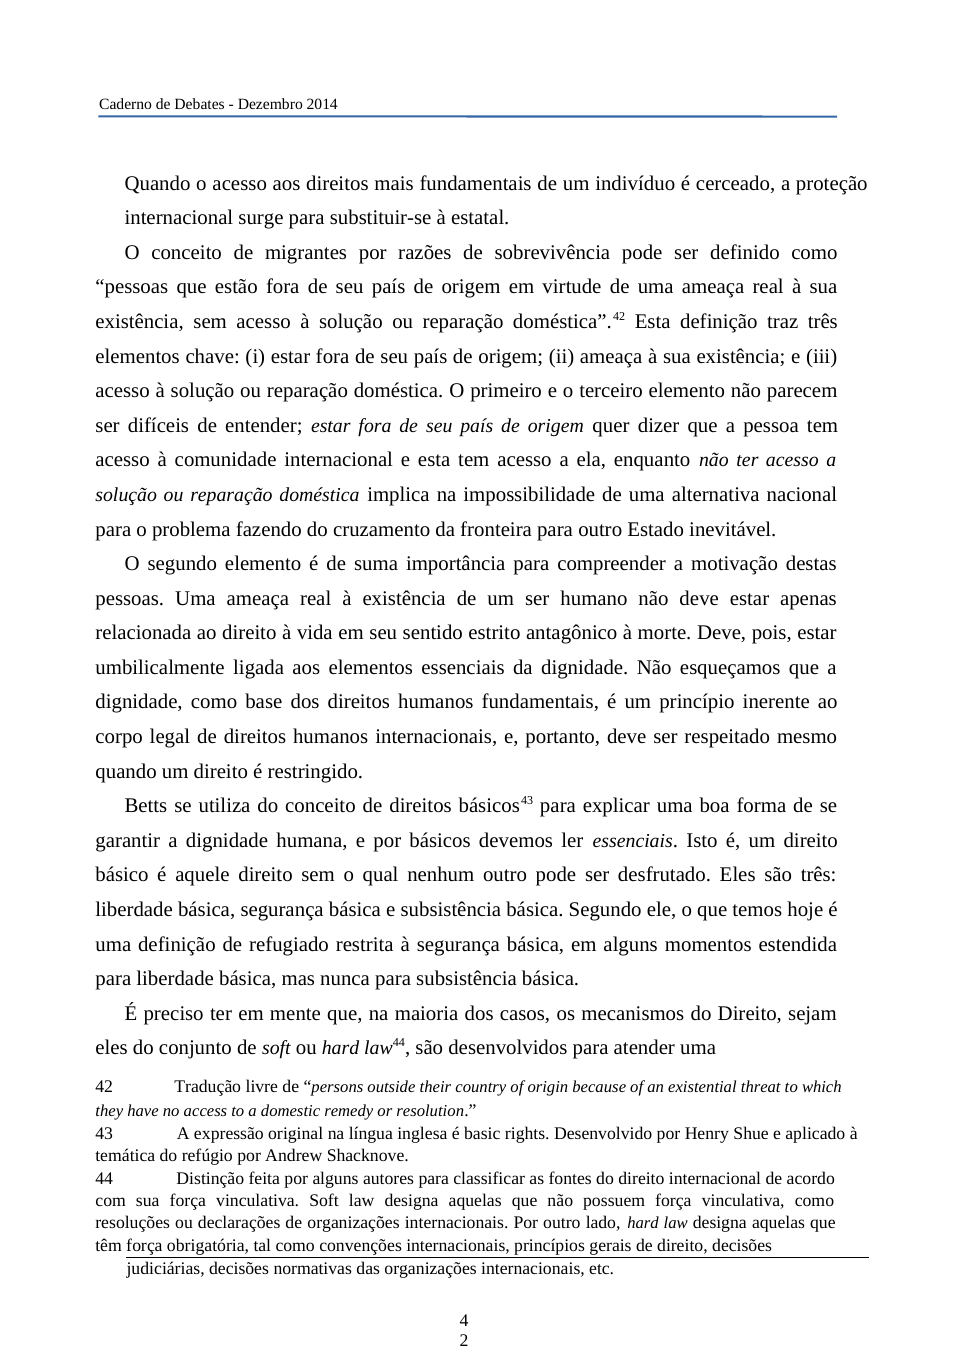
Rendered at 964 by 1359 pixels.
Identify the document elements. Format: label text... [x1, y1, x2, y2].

text Betts se utiliza do conceito de direitos básicos para explicar uma boa forma de se garantir a dignidade humana, e por básicos devemos ler essenciais. Isto é, um direito básico é aquele direito sem o qual nenhum outro pode ser desfrutado. Eles são três: liberdade básica, segurança básica e subsistência básica. Segundo ele, o que temos hoje é uma definição de refugiado restrita à segurança básica, em alguns momentos estendida para liberdade básica, mas nunca para subsistência básica. [95, 793, 838, 990]
text É preciso ter em mente que, na maioria dos casos, os mecanismos do Direito, sejam eles do conjunto de soft ou hard law, são desenvolvidos para atender uma [95, 1001, 838, 1059]
text O conceito de migrantes por razões de sobrevivência pode ser definido como “pessoas que estão fora de seu país de origem em virtude de uma ameaça real à sua existência, sem acesso à solução ou reparação doméstica”. Esta definição traz três elementos chave: (i) estar fora de seu país de origem; (ii) ameaça à sua existência; e (iii) acesso à solução ou reparação doméstica. O primeiro e o terceiro elemento não parecem ser difíceis de entender; estar fora de seu país de origem quer dizer que a pessoa tem acesso à comunidade internacional e esta tem acesso a ela, enquanto não ter acesso a solução ou reparação doméstica implica na impossibilidade de uma alternativa nacional para o problema fazendo do cruzamento da fronteira para outro Estado inevitável. [95, 240, 838, 541]
text O segundo elemento é de suma importância para compreender a motivação destas pessoas. Uma ameaça real à existência de um ser humano não deve estar apenas relacionada ao direito à vida em seu sentido estrito antagônico à morte. Deve, pois, estar umbilicalmente ligada aos elementos essenciais da dignidade. Não esqueçamos que a dignidade, como base dos direitos humanos fundamentais, é um princípio inerente ao corpo legal de direitos humanos internacionais, e, portanto, deve ser respeitado mesmo quando um direito é restringido. [95, 551, 838, 783]
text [124, 171, 869, 229]
